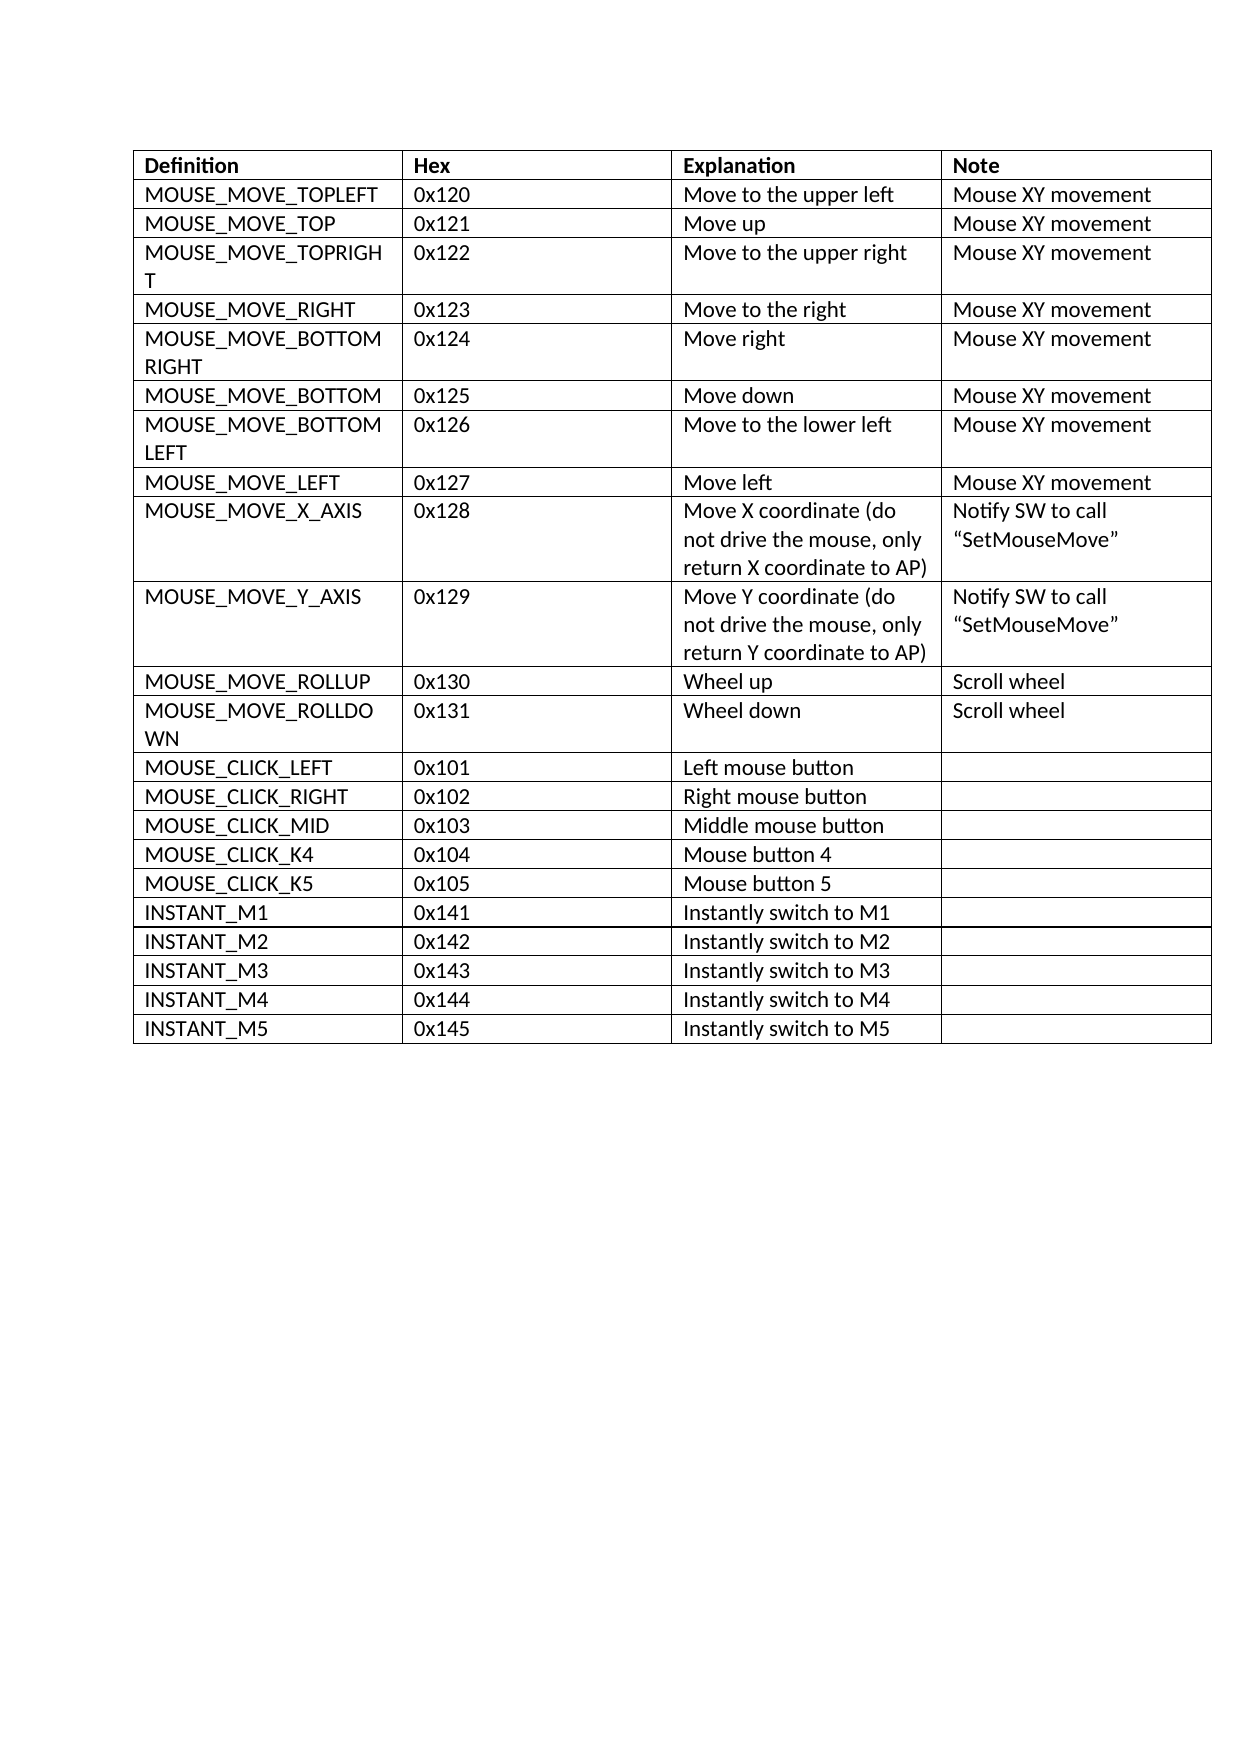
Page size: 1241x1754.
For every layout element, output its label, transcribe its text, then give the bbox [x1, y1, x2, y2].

table_cell MOUSE_MOVE_TOPRIGHT [134, 238, 402, 294]
table_cell 0x131 [403, 696, 671, 752]
table_cell Wheel up [672, 667, 941, 695]
table_header Definition [134, 151, 402, 179]
table_cell 0x105 [403, 869, 671, 897]
table_cell MOUSE_MOVE_ROLLUP [134, 667, 402, 695]
table_cell [942, 753, 1211, 781]
table_cell 0x123 [403, 295, 671, 323]
table_cell 0x125 [403, 381, 671, 409]
table_cell Move X coordinate (do not drive the mouse, only return X coordinate to AP) [672, 497, 941, 581]
table_cell Move to the upper right [672, 238, 941, 294]
table_cell Instantly switch to M5 [672, 1015, 941, 1043]
table_cell [942, 898, 1211, 926]
table_cell Mouse XY movement [942, 468, 1211, 496]
table_cell Mouse button 4 [672, 840, 941, 868]
table_cell 0x103 [403, 811, 671, 839]
table_cell 0x130 [403, 667, 671, 695]
table_cell [942, 1015, 1211, 1043]
table_cell Move to the right [672, 295, 941, 323]
table_cell Mouse XY movement [942, 209, 1211, 237]
table_cell Notify SW to call “SetMouseMove” [942, 582, 1211, 666]
table_cell 0x144 [403, 986, 671, 1013]
table_cell 0x102 [403, 782, 671, 810]
table_cell MOUSE_MOVE_BOTTOMLEFT [134, 411, 402, 467]
table_cell Mouse XY movement [942, 295, 1211, 323]
table_cell Mouse XY movement [942, 238, 1211, 294]
table_cell Move left [672, 468, 941, 496]
table_cell MOUSE_CLICK_MID [134, 811, 402, 839]
table_cell Middle mouse button [672, 811, 941, 839]
table_cell 0x129 [403, 582, 671, 666]
table_cell Mouse XY movement [942, 411, 1211, 467]
table_header Note [942, 151, 1211, 179]
table_cell Instantly switch to M1 [672, 898, 941, 926]
table_cell Instantly switch to M2 [672, 928, 941, 955]
table_cell [942, 928, 1211, 955]
table_cell 0x120 [403, 180, 671, 208]
table_cell [942, 811, 1211, 839]
table_cell [942, 956, 1211, 984]
table_cell 0x101 [403, 753, 671, 781]
table_cell 0x142 [403, 928, 671, 955]
table_cell Move up [672, 209, 941, 237]
table_cell Move to the lower left [672, 411, 941, 467]
table_cell INSTANT_M5 [134, 1015, 402, 1043]
table_cell [942, 986, 1211, 1013]
table_cell MOUSE_MOVE_LEFT [134, 468, 402, 496]
table_cell Wheel down [672, 696, 941, 752]
table_cell 0x141 [403, 898, 671, 926]
table_cell Mouse XY movement [942, 381, 1211, 409]
table_cell [942, 782, 1211, 810]
table_cell Instantly switch to M3 [672, 956, 941, 984]
table_cell MOUSE_MOVE_TOPLEFT [134, 180, 402, 208]
table_cell MOUSE_CLICK_RIGHT [134, 782, 402, 810]
table_cell MOUSE_MOVE_TOP [134, 209, 402, 237]
table_header Hex [403, 151, 671, 179]
table_cell Notify SW to call “SetMouseMove” [942, 497, 1211, 581]
table_cell 0x122 [403, 238, 671, 294]
table_cell Scroll wheel [942, 667, 1211, 695]
table_header Explanation [672, 151, 941, 179]
table_cell Move Y coordinate (do not drive the mouse, only return Y coordinate to AP) [672, 582, 941, 666]
table_cell Right mouse button [672, 782, 941, 810]
table_cell 0x128 [403, 497, 671, 581]
table_cell Mouse XY movement [942, 180, 1211, 208]
table_cell MOUSE_CLICK_K4 [134, 840, 402, 868]
table_cell MOUSE_MOVE_RIGHT [134, 295, 402, 323]
table_cell INSTANT_M1 [134, 898, 402, 926]
table_cell INSTANT_M4 [134, 986, 402, 1013]
table_cell 0x145 [403, 1015, 671, 1043]
table_cell Left mouse button [672, 753, 941, 781]
table_cell Mouse button 5 [672, 869, 941, 897]
table_cell MOUSE_MOVE_BOTTOMRIGHT [134, 324, 402, 380]
table_cell Move down [672, 381, 941, 409]
table_cell INSTANT_M2 [134, 928, 402, 955]
table_cell MOUSE_CLICK_LEFT [134, 753, 402, 781]
table_cell Instantly switch to M4 [672, 986, 941, 1013]
table_cell Scroll wheel [942, 696, 1211, 752]
table_cell Move to the upper left [672, 180, 941, 208]
table_cell Move right [672, 324, 941, 380]
table_cell 0x126 [403, 411, 671, 467]
table_cell [942, 869, 1211, 897]
table_cell MOUSE_CLICK_K5 [134, 869, 402, 897]
table_cell 0x121 [403, 209, 671, 237]
table_cell [942, 840, 1211, 868]
table_cell 0x104 [403, 840, 671, 868]
table_cell 0x143 [403, 956, 671, 984]
table_cell MOUSE_MOVE_ROLLDOWN [134, 696, 402, 752]
table_cell MOUSE_MOVE_Y_AXIS [134, 582, 402, 666]
table_cell INSTANT_M3 [134, 956, 402, 984]
table_cell 0x124 [403, 324, 671, 380]
table_cell Mouse XY movement [942, 324, 1211, 380]
table_cell MOUSE_MOVE_X_AXIS [134, 497, 402, 581]
table_cell 0x127 [403, 468, 671, 496]
table_cell MOUSE_MOVE_BOTTOM [134, 381, 402, 409]
